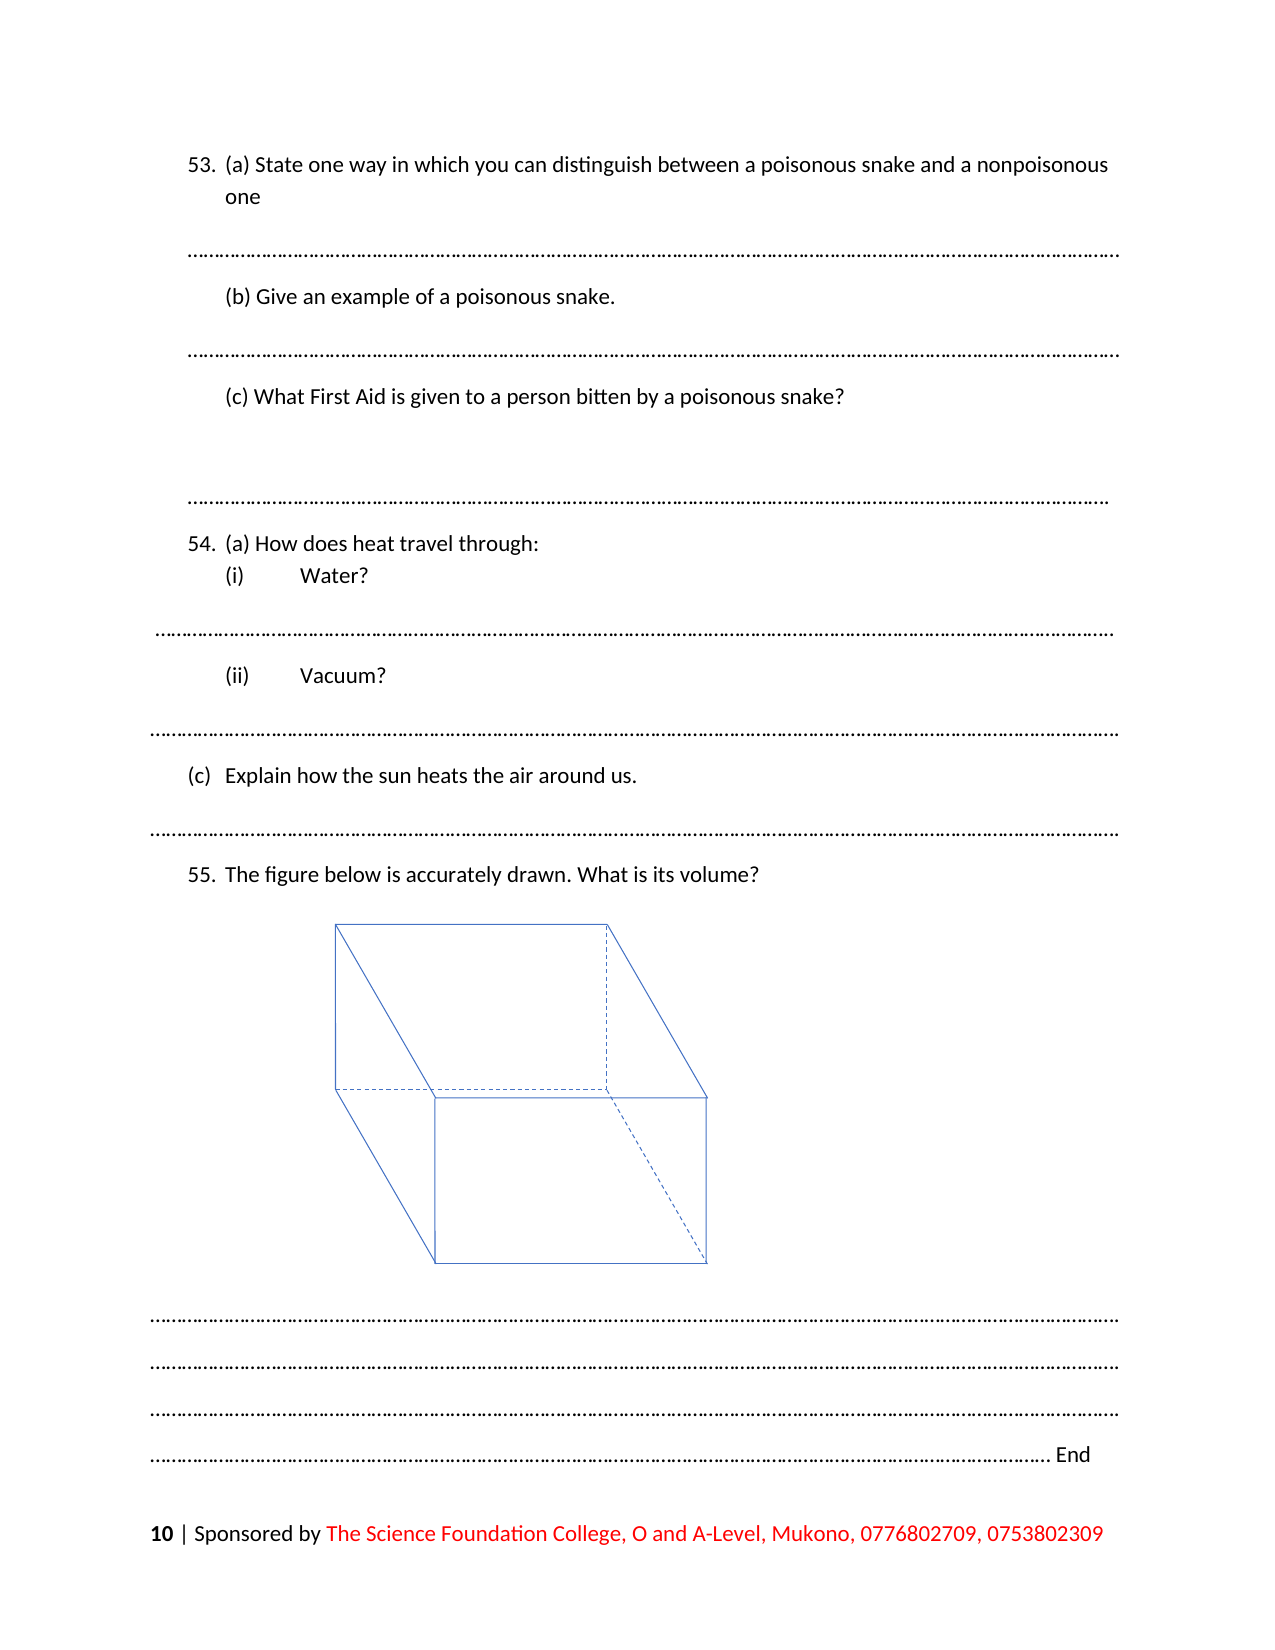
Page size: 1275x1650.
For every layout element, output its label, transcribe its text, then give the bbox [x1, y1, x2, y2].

text …………………………………………………………………………………………………………………………………………………………………. [150, 1347, 1125, 1375]
text …………………………………………………………………………………………………………………………………………………………………. [150, 814, 1125, 842]
text …………………………………………………………………………………………………………………………………………………………………. [150, 714, 1125, 742]
text ……………………………………………………………………………………………………………………………………………………………….. [150, 614, 1125, 642]
text ……………………………………………………………………………………………………………………………………………………… End [150, 1441, 1125, 1468]
list (a) How does heat travel through: [187, 529, 1125, 557]
text …………………………………………………………………………………………………………………………………………………………… [187, 235, 1125, 263]
text …………………………………………………………………………………………………………………………………………………………… [150, 335, 1125, 363]
text …………………………………………………………………………………………………………………………………………………………………. [150, 1300, 1125, 1328]
list Water? [225, 561, 1125, 589]
list (c) What First Aid is given to a person bitten by a poisonous snake? [225, 382, 1125, 410]
list (b) Give an example of a poisonous snake. [225, 282, 1125, 310]
list Explain how the sun heats the air around us. [187, 761, 1125, 789]
list Vacuum? [225, 661, 1125, 689]
text …………………………………………………………………………………………………………………………………………………………………. [150, 1394, 1125, 1422]
list The figure below is accurately drawn. What is its volume? [187, 861, 1125, 889]
text …………………………………………………………………………………………………………………………………………………………. [150, 482, 1125, 510]
list (a) State one way in which you can distinguish between a poisonous snake and a nonpoisonous one [187, 150, 1125, 210]
